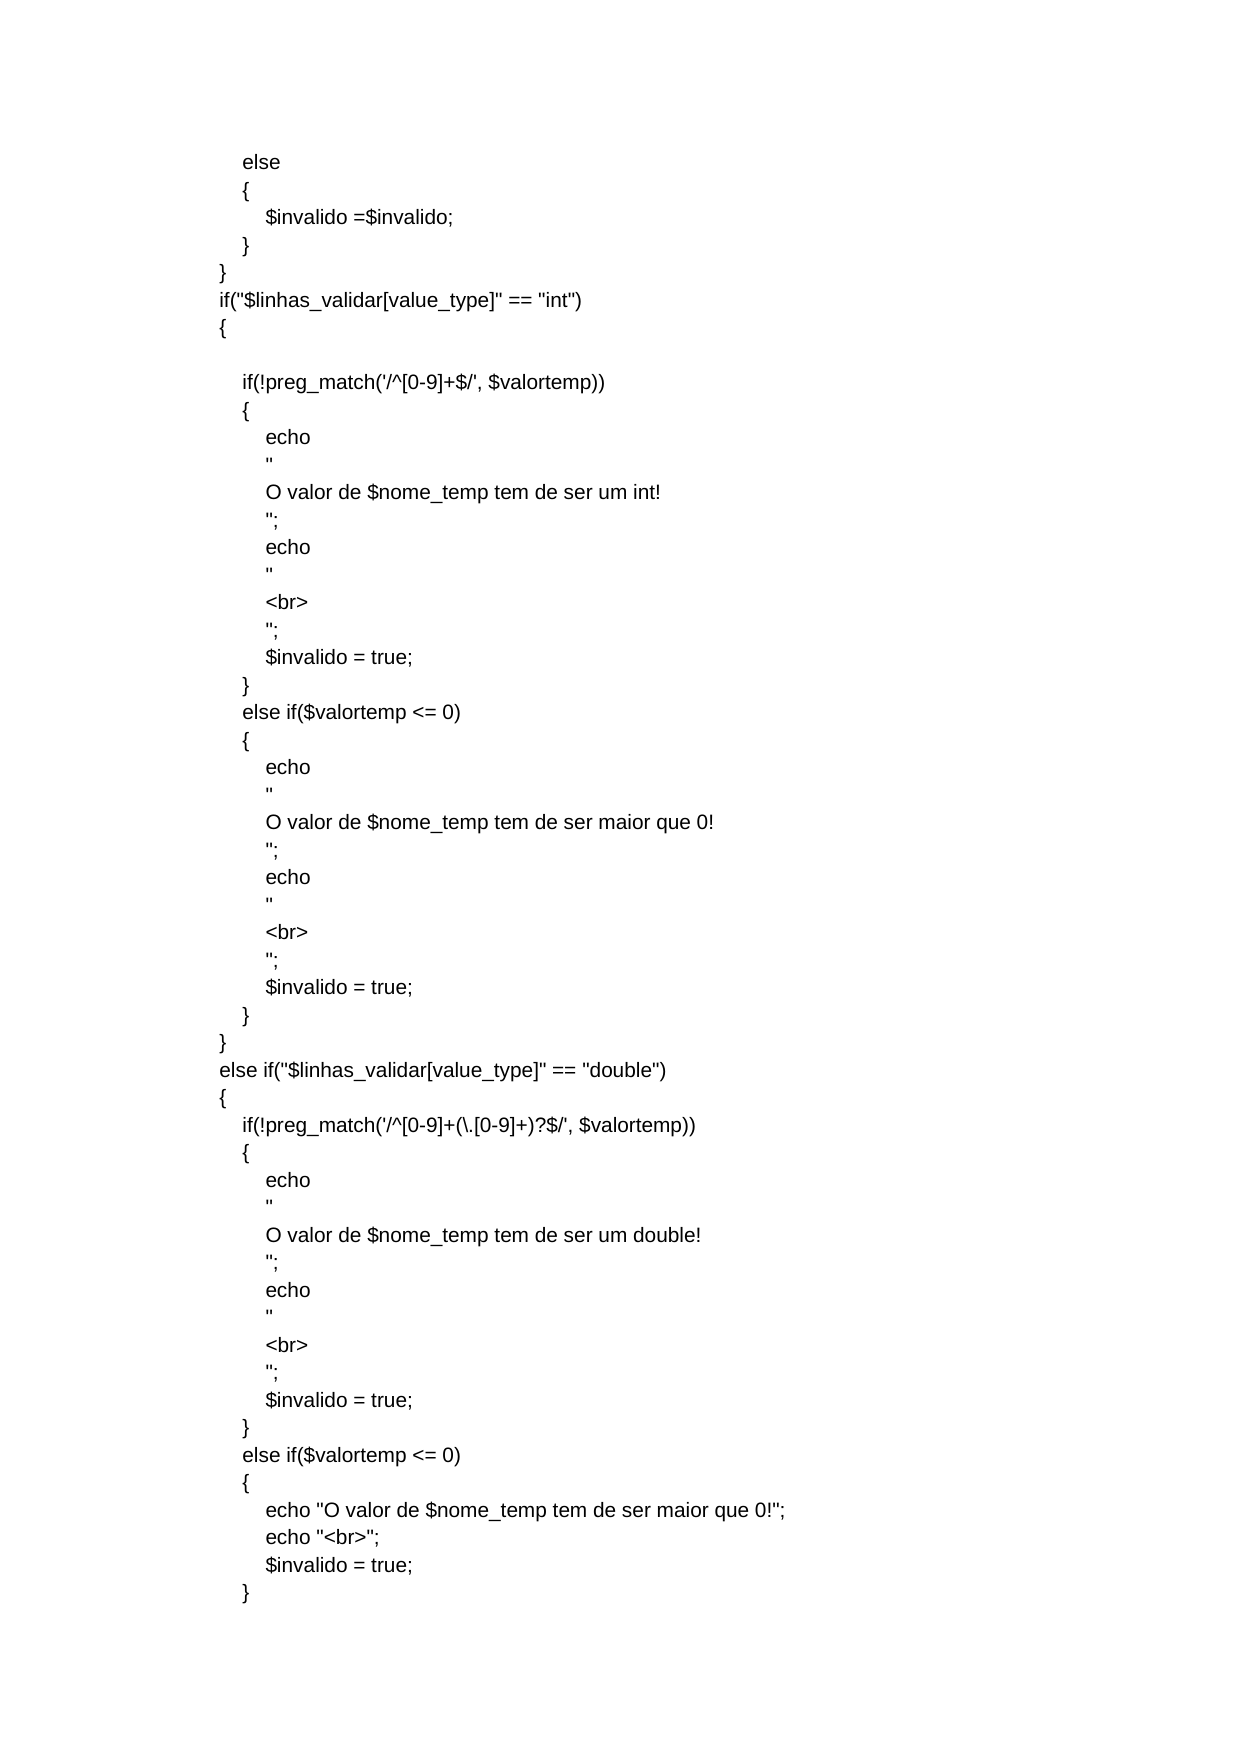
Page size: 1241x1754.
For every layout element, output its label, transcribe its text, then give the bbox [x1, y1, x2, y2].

text { [150, 1085, 1090, 1109]
text "; [150, 947, 1090, 971]
text { [150, 397, 1090, 421]
text "; [150, 1250, 1090, 1274]
text else if($valortemp <= 0) [150, 1442, 1090, 1466]
text O valor de $nome_temp tem de ser maior que 0! [150, 810, 1090, 834]
text echo "<br>"; [150, 1525, 1090, 1549]
text } [150, 1030, 1090, 1054]
text } [150, 672, 1090, 696]
text echo [150, 1277, 1090, 1301]
text else if($valortemp <= 0) [150, 700, 1090, 724]
text echo [150, 1167, 1090, 1191]
text " [150, 892, 1090, 916]
text { [150, 727, 1090, 751]
text O valor de $nome_temp tem de ser um int! [150, 480, 1090, 504]
text $invalido =$invalido; [150, 205, 1090, 229]
text <br> [150, 920, 1090, 944]
text "; [150, 507, 1090, 531]
text { [150, 177, 1090, 201]
text else [150, 150, 1090, 174]
text " [150, 782, 1090, 806]
text } [150, 232, 1090, 256]
text <br> [150, 1332, 1090, 1356]
text echo "O valor de $nome_temp tem de ser maior que 0!"; [150, 1497, 1090, 1521]
text " [150, 562, 1090, 586]
text if("$linhas_validar[value_type]" == "int") [150, 287, 1090, 311]
text $invalido = true; [150, 1387, 1090, 1411]
text "; [150, 837, 1090, 861]
text { [150, 1470, 1090, 1494]
text echo [150, 865, 1090, 889]
text } [150, 1002, 1090, 1026]
text echo [150, 755, 1090, 779]
text { [150, 1140, 1090, 1164]
text $invalido = true; [150, 975, 1090, 999]
text " [150, 1305, 1090, 1329]
text "; [150, 1360, 1090, 1384]
text echo [150, 535, 1090, 559]
text $invalido = true; [150, 1552, 1090, 1576]
text "; [150, 617, 1090, 641]
text } [150, 1580, 1090, 1604]
text O valor de $nome_temp tem de ser um double! [150, 1222, 1090, 1246]
text } [150, 1415, 1090, 1439]
text else if("$linhas_validar[value_type]" == "double") [150, 1057, 1090, 1081]
text } [150, 260, 1090, 284]
text { [150, 315, 1090, 339]
text " [150, 1195, 1090, 1219]
text echo [150, 425, 1090, 449]
text if(!preg_match('/^[0-9]+(\.[0-9]+)?$/', $valortemp)) [150, 1112, 1090, 1136]
text <br> [150, 590, 1090, 614]
text if(!preg_match('/^[0-9]+$/', $valortemp)) [150, 370, 1090, 394]
text $invalido = true; [150, 645, 1090, 669]
text " [150, 452, 1090, 476]
